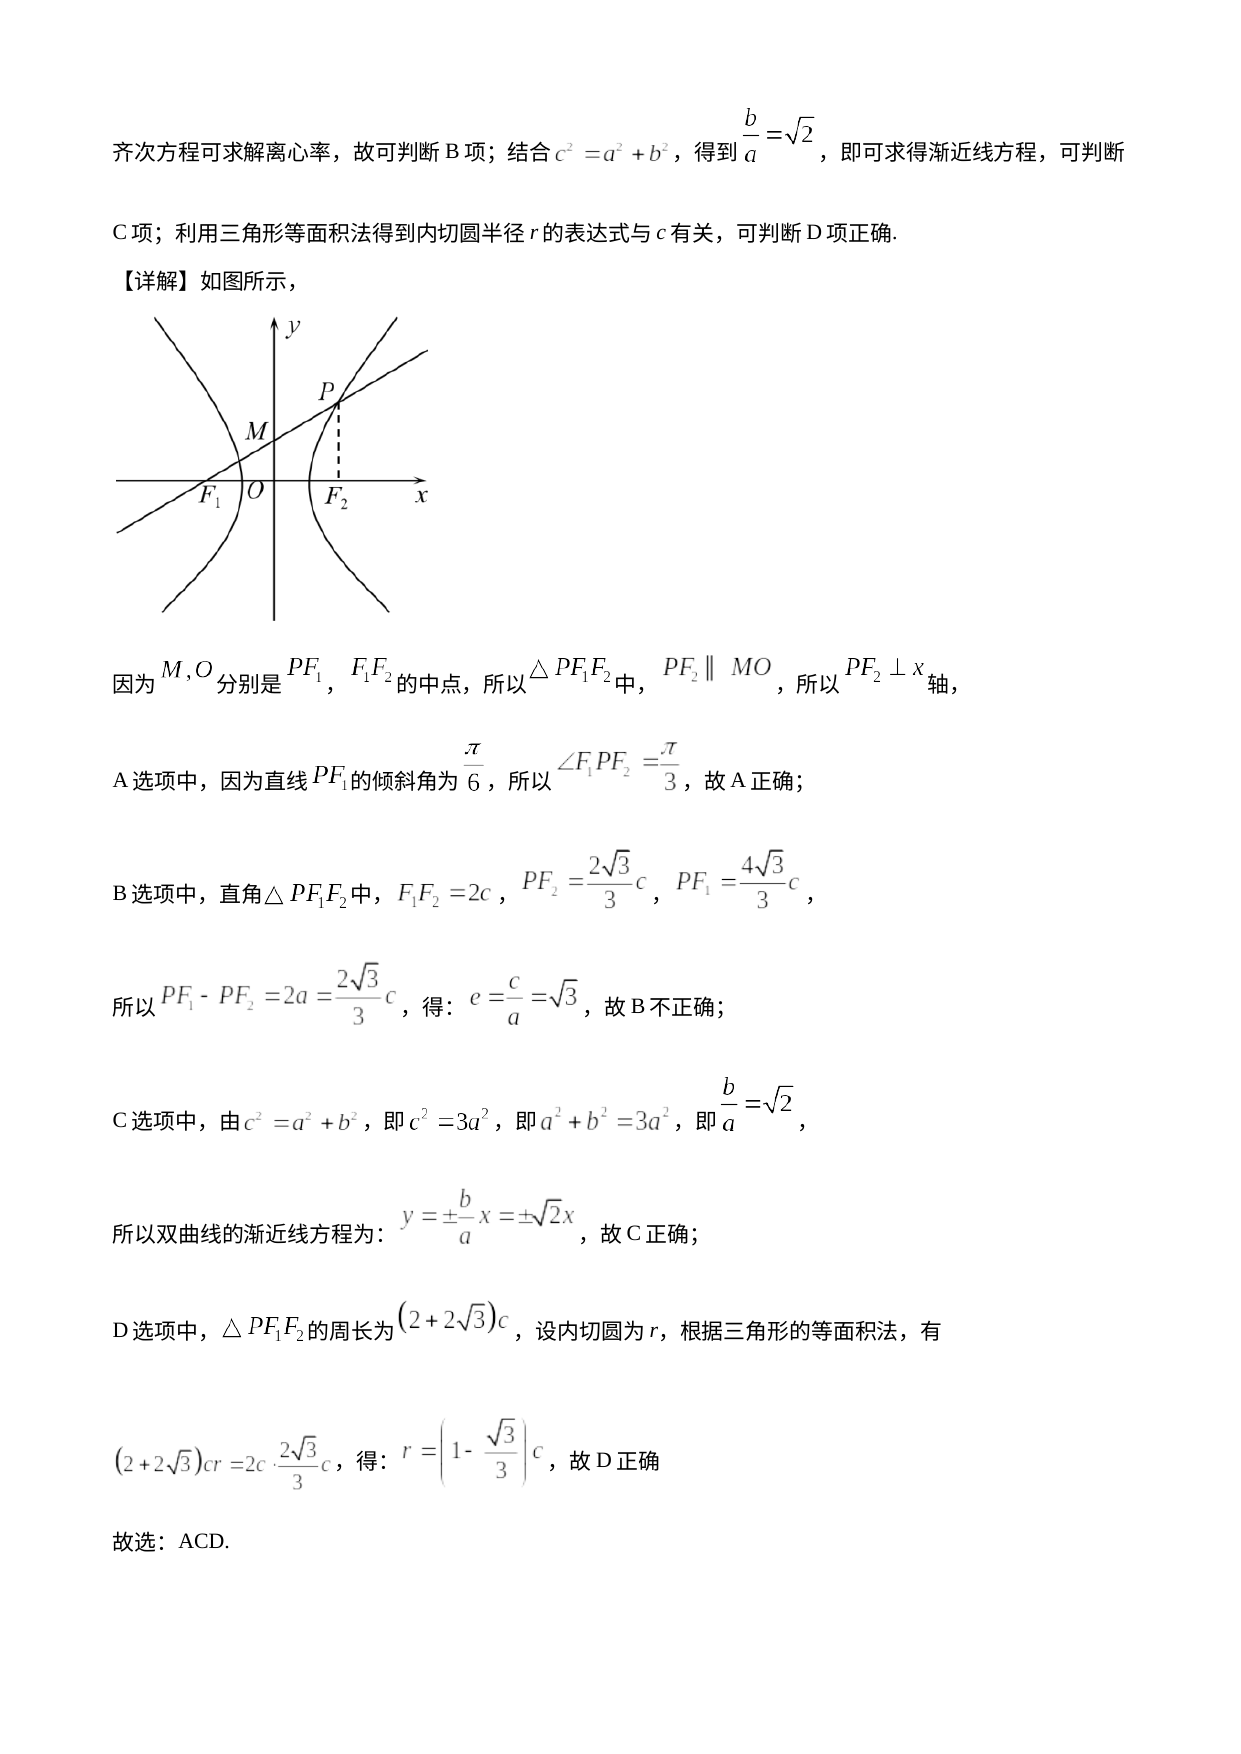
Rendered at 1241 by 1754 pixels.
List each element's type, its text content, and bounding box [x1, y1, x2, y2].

text 所以，得：，故B不正确； [112, 957, 1128, 1055]
picture [112, 312, 429, 622]
text 【详解】如图所示， [112, 264, 1128, 296]
text D选项中，的周长为，设内切圆为r，根据三角形的等面积法，有，得：，故D正确 [112, 1297, 1128, 1509]
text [112, 102, 1128, 248]
text C选项中，由，即，即，即， [112, 1071, 1128, 1168]
text A选项中，因为直线的倾斜角为，所以，故A正确； [112, 731, 1128, 828]
text 因为分别是，的中点，所以中，，所以轴， [112, 650, 1128, 715]
text 故选：ACD. [112, 1524, 1128, 1557]
text 所以双曲线的渐近线方程为：，故C正确； [112, 1184, 1128, 1282]
text B选项中，直角中，，，， [112, 844, 1128, 942]
